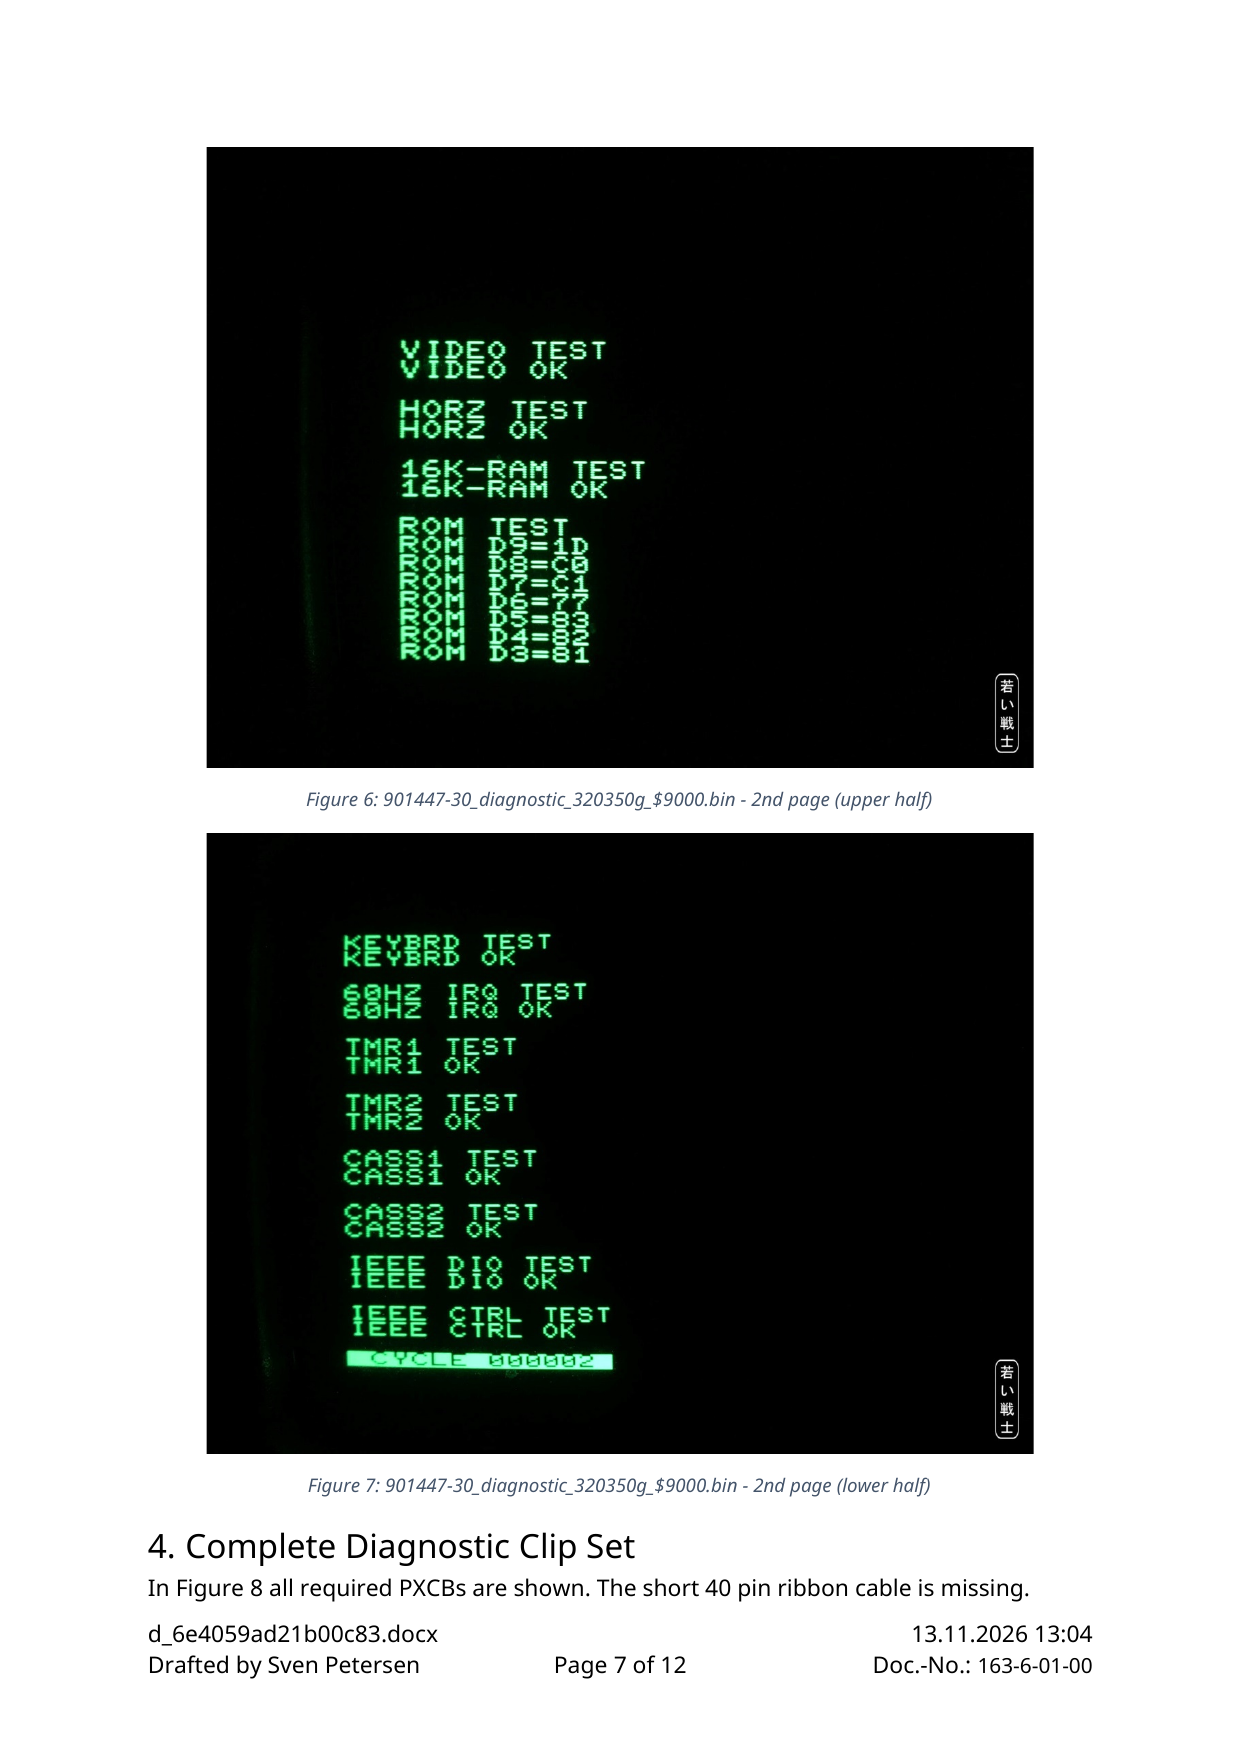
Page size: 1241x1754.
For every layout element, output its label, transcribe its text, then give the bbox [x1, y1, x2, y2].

subtitle Complete Diagnostic Clip Set [148, 1523, 1093, 1568]
text In Figure 8 all required PXCBs are shown. The short 40 pin ribbon cable is missing. [148, 1572, 1093, 1603]
text Figure 7: 901447-30_diagnostic_320350g_$9000.bin - 2nd page (lower half) [148, 1472, 1093, 1498]
text Figure 6: 901447-30_diagnostic_320350g_$9000.bin - 2nd page (upper half) [148, 787, 1093, 812]
picture [206, 147, 1034, 768]
picture [206, 833, 1034, 1454]
